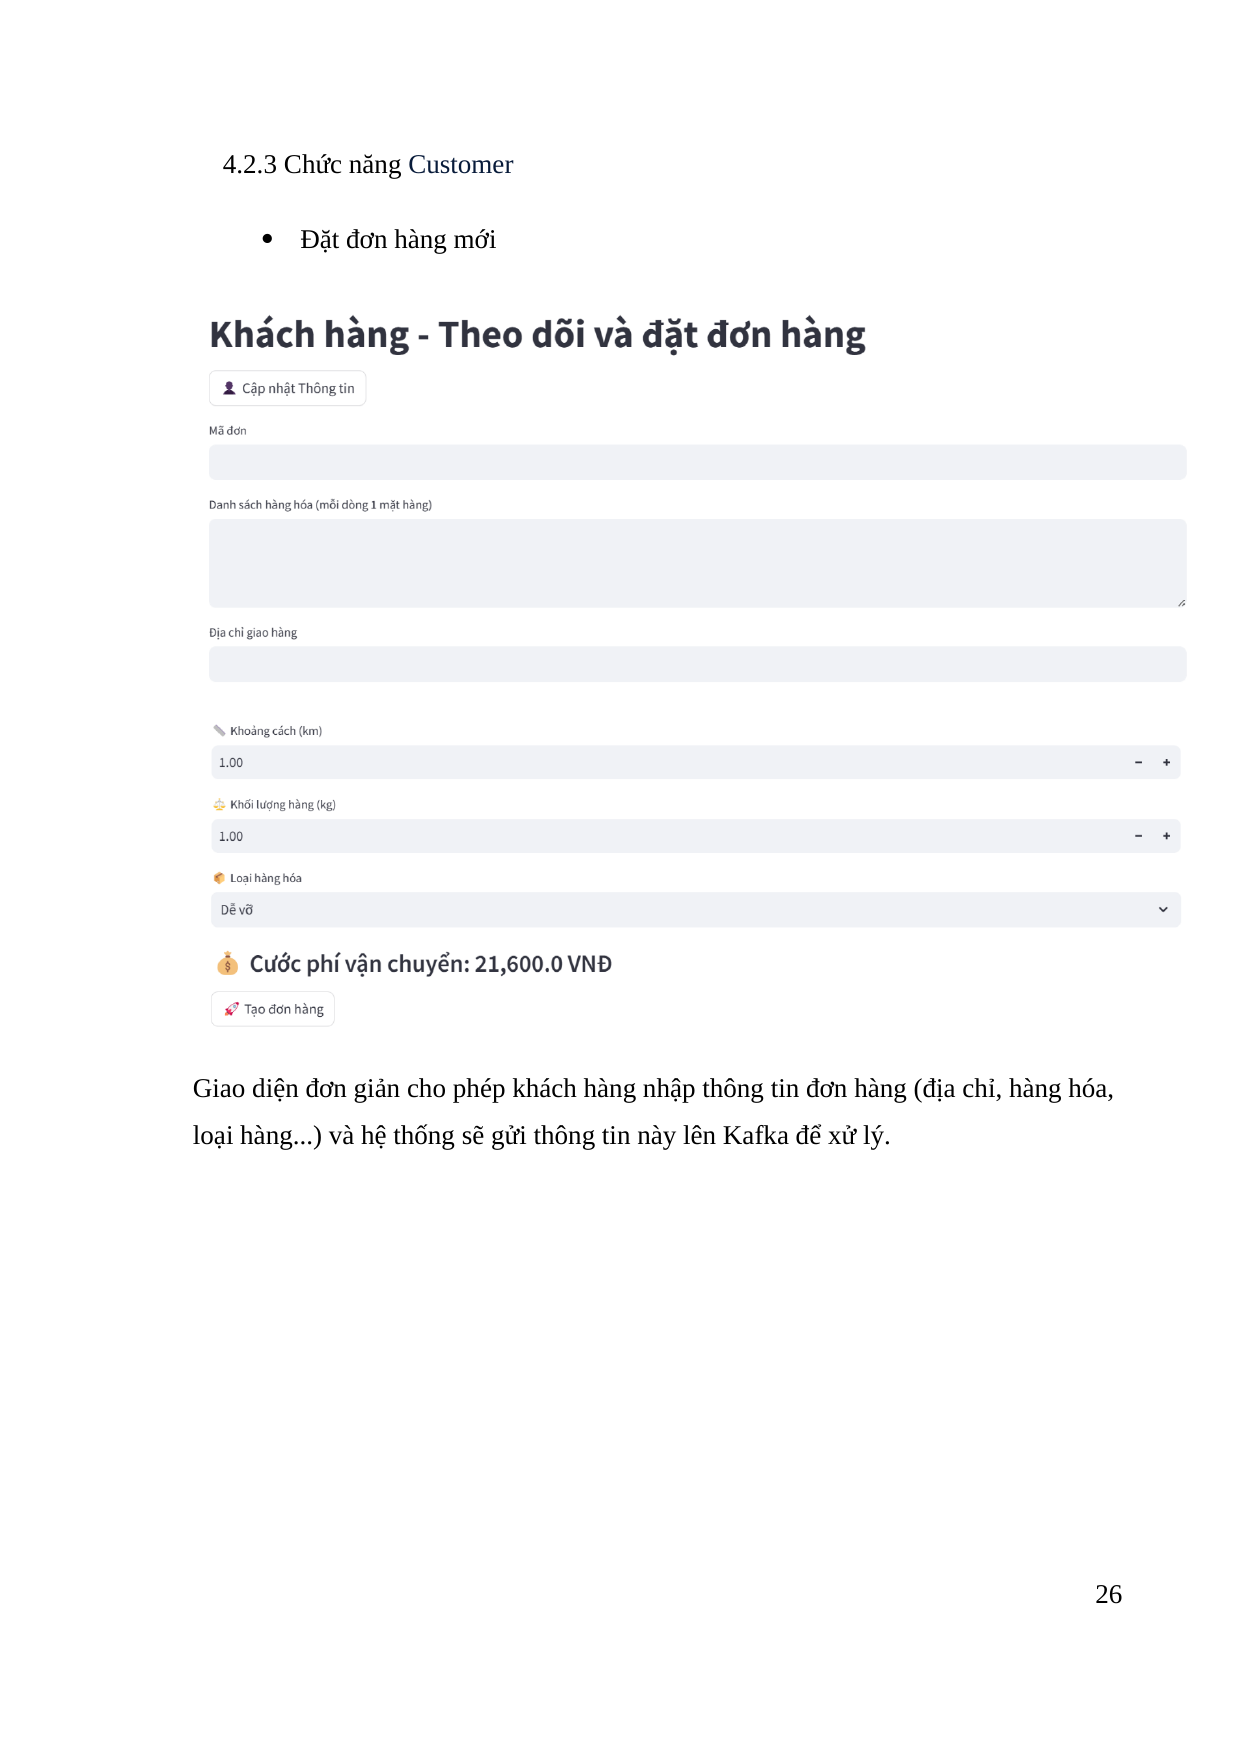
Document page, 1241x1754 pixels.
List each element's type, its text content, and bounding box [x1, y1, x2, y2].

picture [192, 710, 1198, 1028]
text Giao diện đơn giản cho phép khách hàng nhập thông tin đơn hàng (địa chỉ, hàng hóa, loại hàng...) và hệ thống sẽ gửi thông tin này lên Kafka để xử lý. [193, 1072, 1122, 1150]
picture [192, 299, 1198, 695]
list Đặt đơn hàng mới [263, 223, 1122, 255]
text Chức năng Customer [223, 148, 1122, 179]
